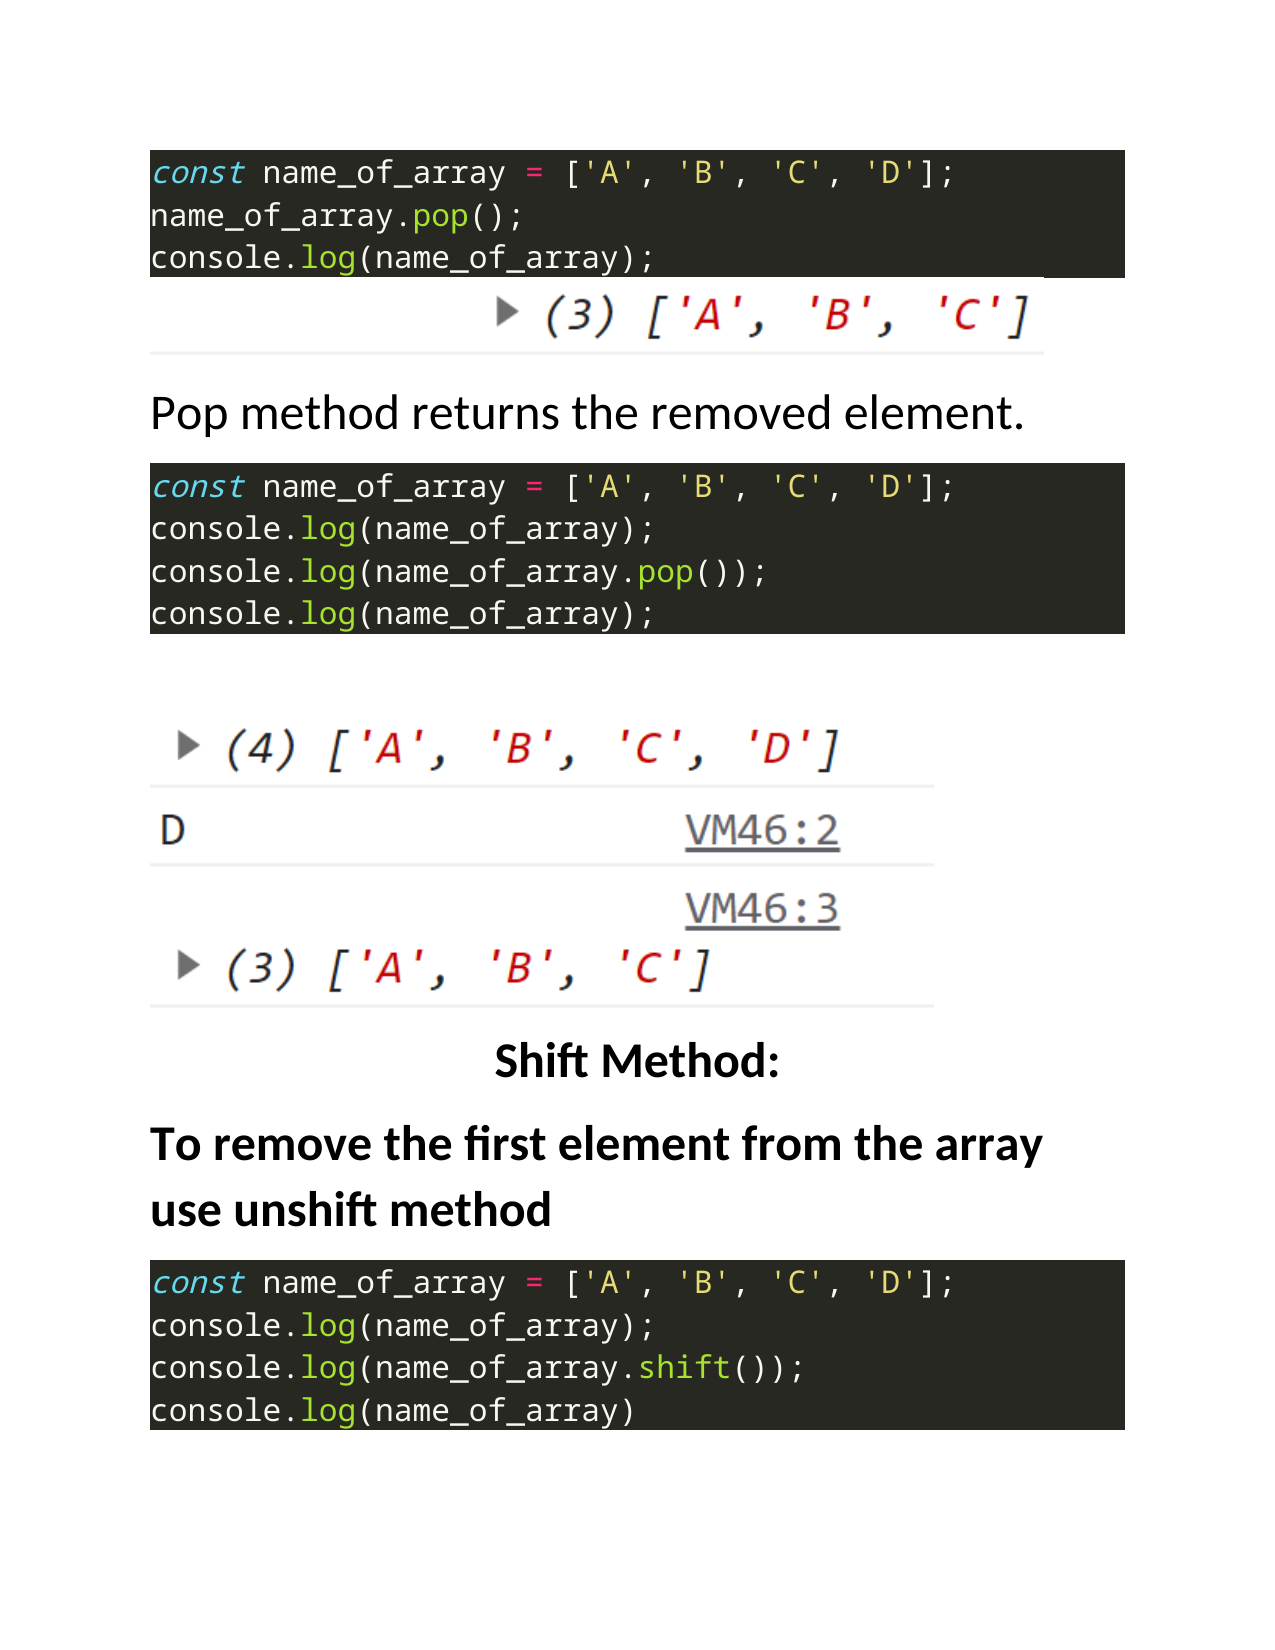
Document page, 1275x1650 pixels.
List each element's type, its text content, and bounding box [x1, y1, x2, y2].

text console.log(name_of_array.pop()); [150, 549, 1125, 591]
text const name_of_array = ['A', 'B', 'C', 'D']; [150, 463, 1125, 506]
text const name_of_array = ['A', 'B', 'C', 'D']; [150, 1260, 1125, 1302]
text Pop method returns the removed element. [150, 381, 1125, 442]
text console.log(name_of_array); [150, 591, 1125, 634]
text console.log(name_of_array.shift()); [150, 1345, 1125, 1388]
text To remove the first element from the array use unshift method [150, 1112, 1125, 1238]
text console.log(name_of_array); [150, 1302, 1125, 1345]
text name_of_array.pop(); [150, 193, 1125, 235]
text console.log(name_of_array); [150, 506, 1125, 549]
text console.log(name_of_array); [150, 235, 1125, 278]
picture [150, 277, 1044, 363]
text console.log(name_of_array) [150, 1388, 1125, 1430]
text const name_of_array = ['A', 'B', 'C', 'D']; [150, 150, 1125, 193]
picture [150, 716, 935, 1011]
text Shift Method: [150, 1029, 1125, 1090]
